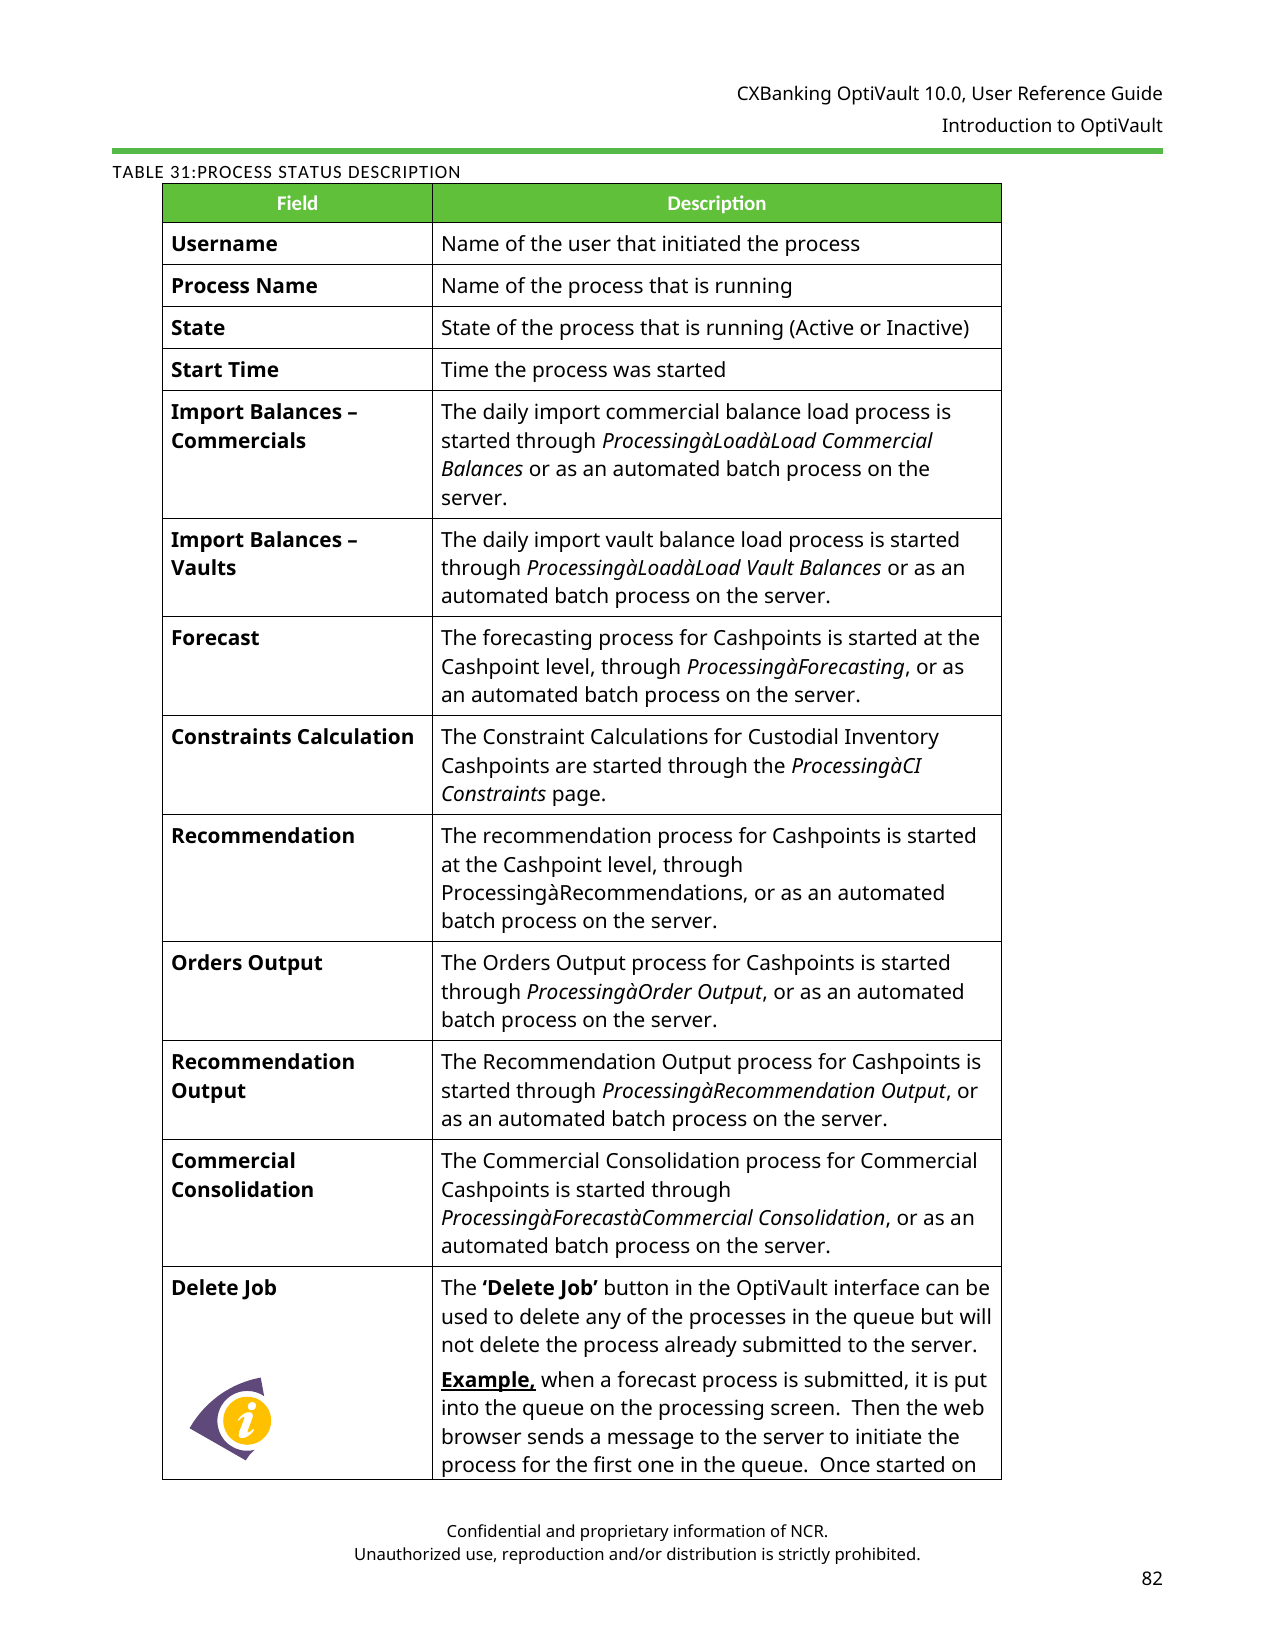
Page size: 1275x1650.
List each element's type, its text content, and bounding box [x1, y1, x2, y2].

table_cell Time the process was started [433, 349, 1001, 390]
table_cell The Constraint Calculations for Custodial Inventory Cashpoints are started through the ProcessingàCI Constraints page. [433, 716, 1001, 814]
table_cell The recommendation process for Cashpoints is started at the Cashpoint level, through ProcessingàRecommendations, or as an automated batch process on the server. [433, 815, 1001, 941]
table_cell The daily import vault balance load process is started through ProcessingàLoadàLoad Vault Balances or as an automated batch process on the server. [433, 519, 1001, 616]
table_cell The forecasting process for Cashpoints is started at the Cashpoint level, through ProcessingàForecasting, or as an automated batch process on the server. [433, 617, 1001, 715]
table_cell State of the process that is running (Active or Inactive) [433, 307, 1001, 348]
table_cell Orders Output [163, 942, 432, 1040]
table_cell Start Time [163, 349, 432, 390]
table_cell State [163, 307, 432, 348]
table_cell Delete Job [163, 1267, 432, 1479]
table_cell Import Balances – Commercials [163, 391, 432, 517]
table_cell Username [163, 223, 432, 264]
table_cell Constraints Calculation [163, 716, 432, 814]
table_cell The Orders Output process for Cashpoints is started through ProcessingàOrder Output, or as an automated batch process on the server. [433, 942, 1001, 1040]
table_cell Process Name [163, 265, 432, 306]
table_cell Recommendation [163, 815, 432, 941]
table_cell The Commercial Consolidation process for Commercial Cashpoints is started through ProcessingàForecastàCommercial Consolidation, or as an automated batch process on the server. [433, 1140, 1001, 1266]
table_header Description [433, 184, 1001, 222]
table_cell Recommendation Output [163, 1041, 432, 1139]
table_cell The daily import commercial balance load process is started through ProcessingàLoadàLoad Commercial Balances or as an automated batch process on the server. [433, 391, 1001, 517]
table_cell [433, 1267, 1001, 1479]
table_cell Import Balances – Vaults [163, 519, 432, 616]
table_cell Commercial Consolidation [163, 1140, 432, 1266]
table_cell Name of the user that initiated the process [433, 223, 1001, 264]
table_header Field [163, 184, 432, 222]
table_cell Name of the process that is running [433, 265, 1001, 306]
table_cell The Recommendation Output process for Cashpoints is started through ProcessingàRecommendation Output, or as an automated batch process on the server. [433, 1041, 1001, 1139]
table_cell Forecast [163, 617, 432, 715]
